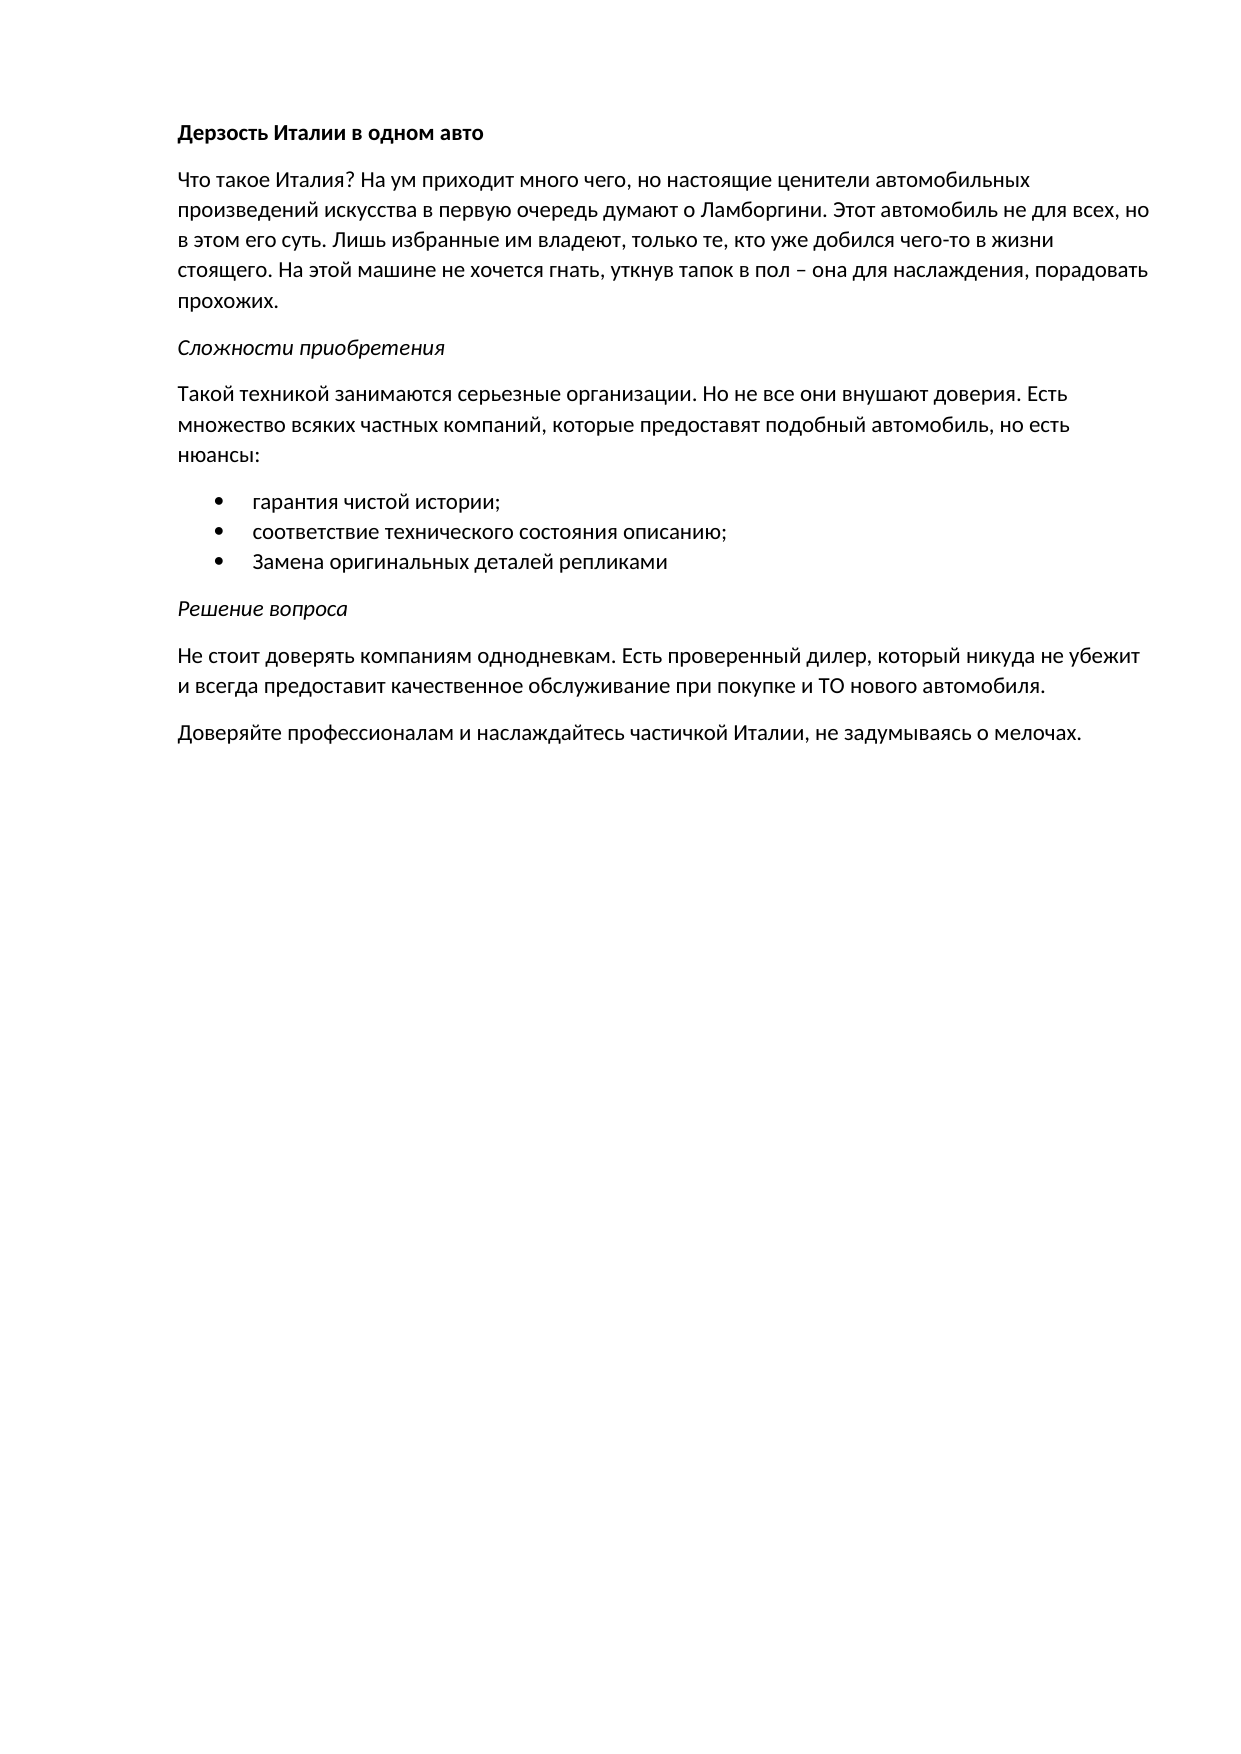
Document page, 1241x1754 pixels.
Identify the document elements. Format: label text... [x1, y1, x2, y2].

list соответствие технического состояния описанию; [215, 517, 1152, 545]
text Не стоит доверять компаниям однодневкам. Есть проверенный дилер, который никуда не убежит и всегда предоставит качественное обслуживание при покупке и ТО нового автомобиля. [177, 641, 1152, 699]
list гарантия чистой истории; [215, 487, 1152, 515]
text Доверяйте профессионалам и наслаждайтесь частичкой Италии, не задумываясь о мелочах. [177, 718, 1152, 746]
list Замена оригинальных деталей репликами [215, 547, 1152, 575]
text Дерзость Италии в одном авто [177, 118, 1152, 146]
text Что такое Италия? На ум приходит много чего, но настоящие ценители автомобильных произведений искусства в первую очередь думают о Ламборгини. Этот автомобиль не для всех, но в этом его суть. Лишь избранные им владеют, только те, кто уже добился чего-то в жизни стоящего. На этой машине не хочется гнать, уткнув тапок в пол – она для наслаждения, порадовать прохожих. [177, 165, 1152, 314]
text Такой техникой занимаются серьезные организации. Но не все они внушают доверия. Есть множество всяких частных компаний, которые предоставят подобный автомобиль, но есть нюансы: [177, 379, 1152, 468]
text Сложности приобретения [177, 333, 1152, 361]
text Решение вопроса [177, 594, 1152, 622]
